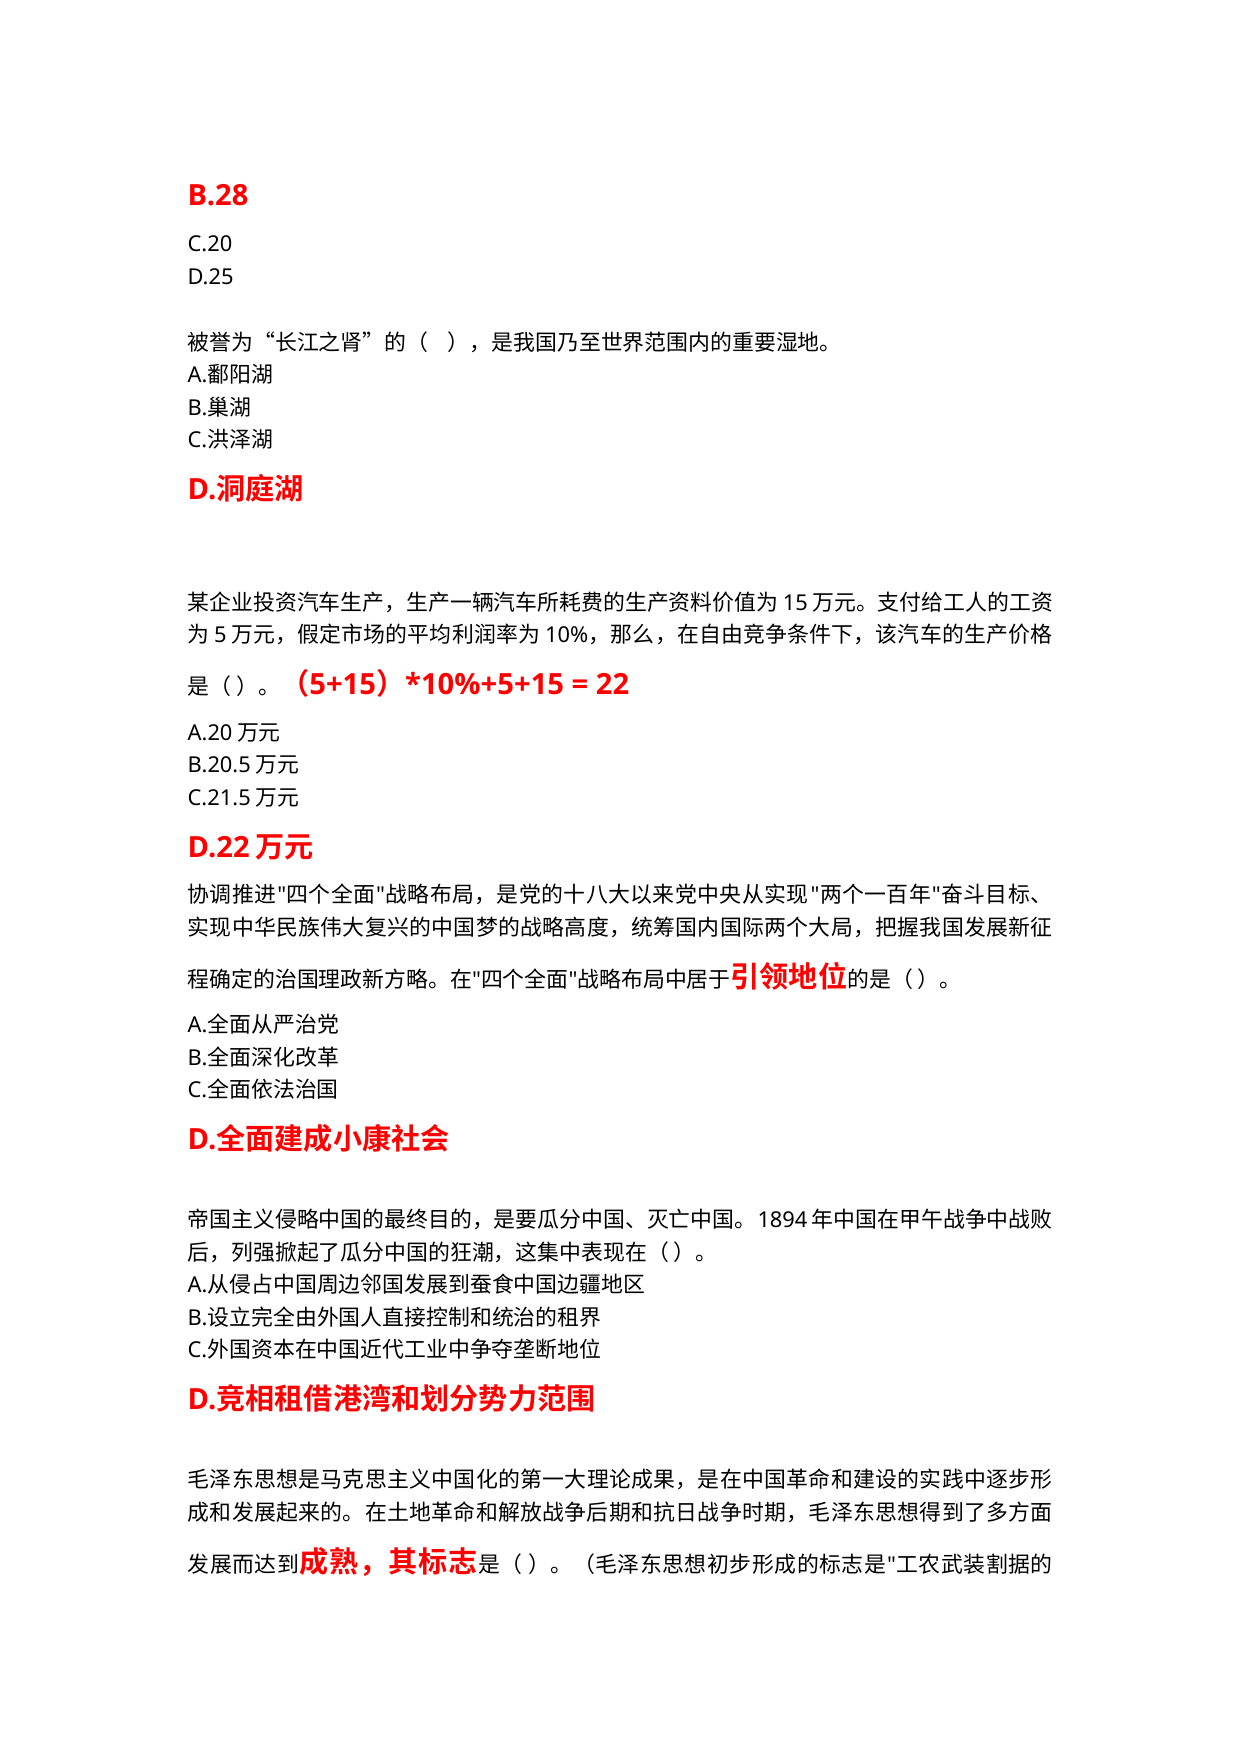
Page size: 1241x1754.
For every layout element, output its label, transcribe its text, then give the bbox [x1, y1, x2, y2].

text C.20 [187, 227, 1053, 259]
text D.洞庭湖 [187, 454, 1053, 519]
text B.设立完全由外国人直接控制和统治的租界 [187, 1299, 1053, 1332]
text A.鄱阳湖 [187, 357, 1053, 389]
text B.20.5万元 [187, 747, 1053, 779]
text A.20万元 [187, 714, 1053, 747]
text 被誉为“长江之肾”的（ ），是我国乃至世界范围内的重要湿地。 [187, 324, 1053, 357]
text 帝国主义侵略中国的最终目的，是要瓜分中国、灭亡中国。1894年中国在甲午战争中战败后，列强掀起了瓜分中国的狂潮，这集中表现在（ ）。 [187, 1202, 1053, 1267]
text C.洪泽湖 [187, 422, 1053, 454]
text 协调推进"四个全面"战略布局，是党的十八大以来党中央从实现"两个一百年"奋斗目标、实现中华民族伟大复兴的中国梦的战略高度，统筹国内国际两个大局，把握我国发展新征程确定的治国理政新方略。在"四个全面"战略布局中居于引领地位的是（ ）。 [187, 877, 1053, 1007]
text 某企业投资汽车生产，生产一辆汽车所耗费的生产资料价值为15万元。支付给工人的工资为5万元，假定市场的平均利润率为10%，那么，在自由竞争条件下，该汽车的生产价格是（ ）。（5+15）*10%+5+15 = 22 [187, 584, 1053, 714]
text B.全面深化改革 [187, 1039, 1053, 1072]
text B.巢湖 [187, 389, 1053, 422]
text D.22万元 [187, 812, 1053, 877]
text D.全面建成小康社会 [187, 1104, 1053, 1169]
text B.28 [187, 162, 1053, 227]
text 毛泽东思想是马克思主义中国化的第一大理论成果，是在中国革命和建设的实践中逐步形成和发展起来的。在土地革命和解放战争后期和抗日战争时期，毛泽东思想得到了多方面发展而达到成熟，其标志是（ ）。（毛泽东思想初步形成的标志是"工农武装割据的形成"） [187, 1462, 1053, 1592]
text C.21.5万元 [187, 779, 1053, 812]
text C.外国资本在中国近代工业中争夺垄断地位 [187, 1332, 1053, 1364]
text A.全面从严治党 [187, 1007, 1053, 1039]
text A.从侵占中国周边邻国发展到蚕食中国边疆地区 [187, 1267, 1053, 1299]
text C.全面依法治国 [187, 1072, 1053, 1104]
text D.竞相租借港湾和划分势力范围 [187, 1364, 1053, 1429]
text D.25 [187, 259, 1053, 292]
